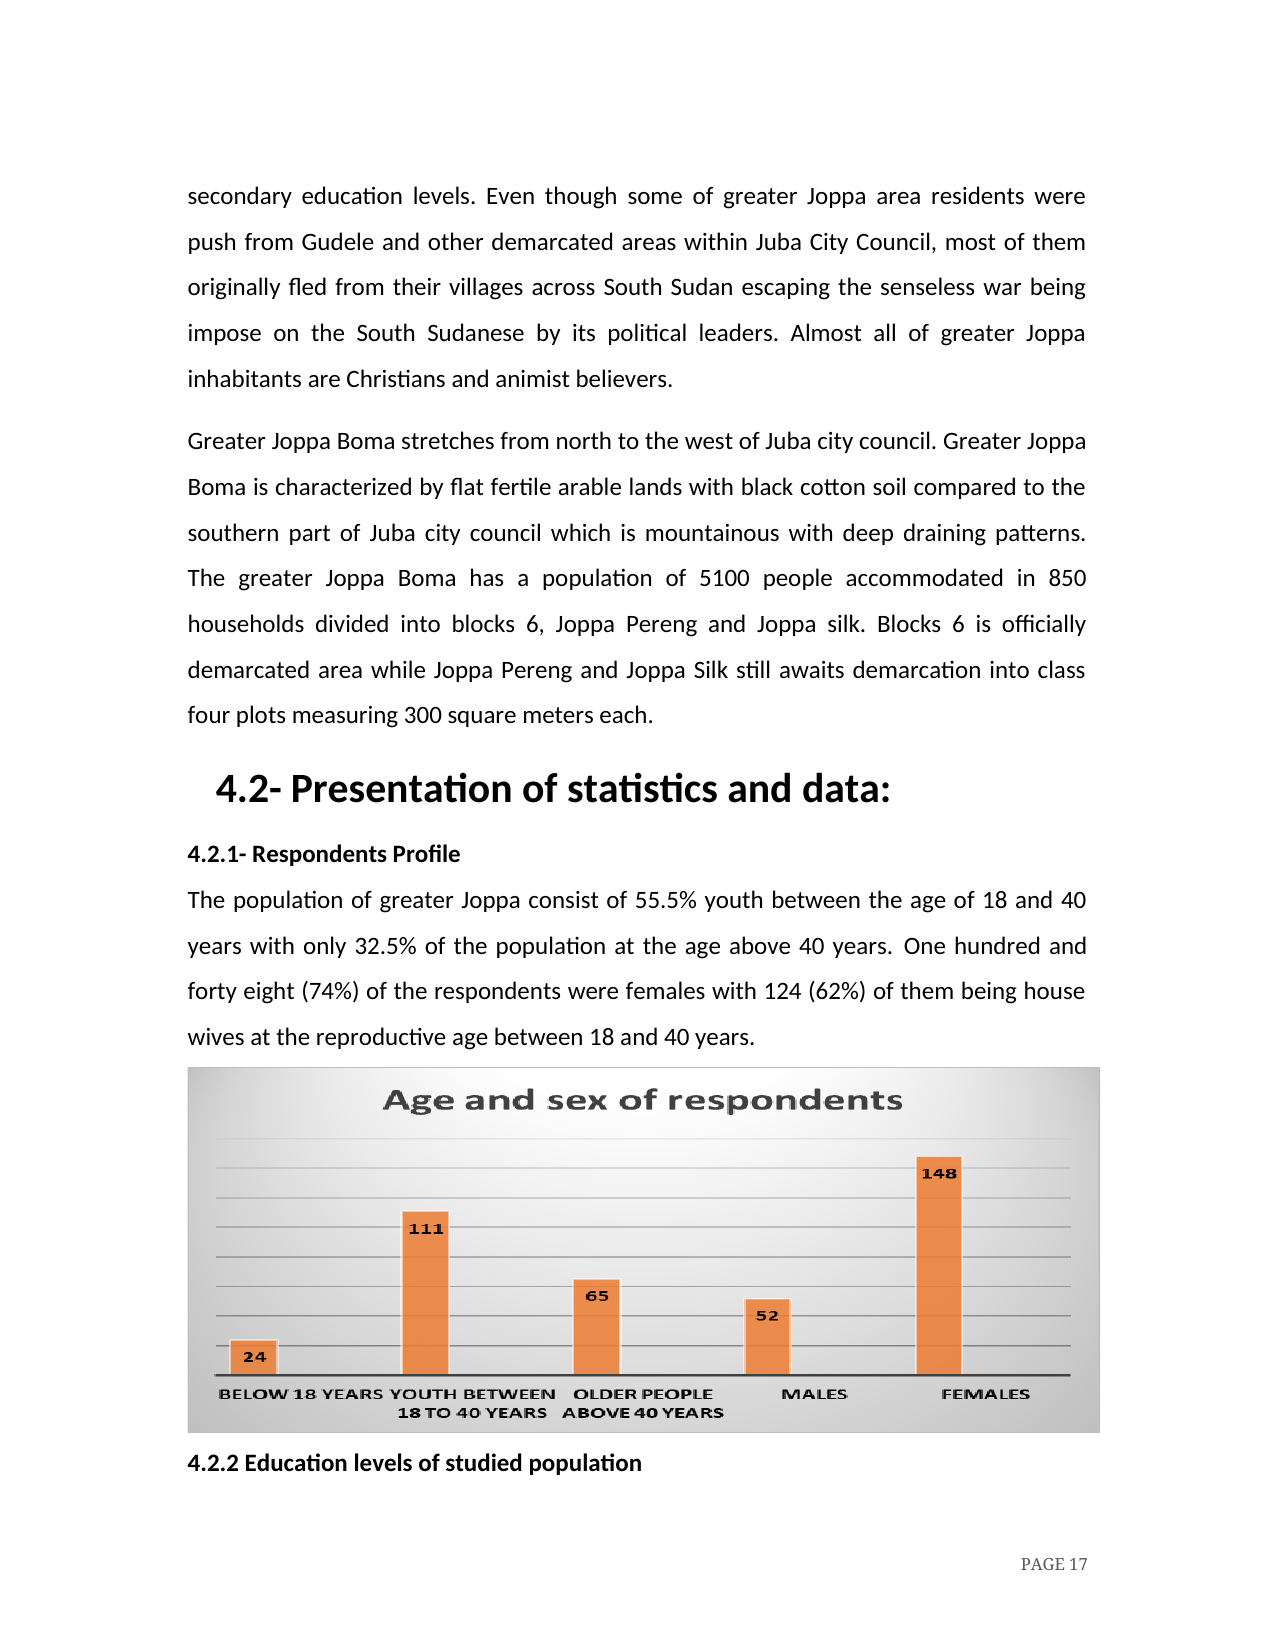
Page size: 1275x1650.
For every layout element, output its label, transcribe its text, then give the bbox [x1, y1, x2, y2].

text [187, 180, 1087, 393]
text The population of greater Joppa consist of 55.5% youth between the age of 18 and 40 years with only 32.5% of the population at the age above 40 years. One hundred and forty eight (74%) of the respondents were females with 124 (62%) of them being house wives at the reproductive age between 18 and 40 years. [187, 884, 1087, 1052]
picture [187, 1067, 1100, 1433]
text Greater Joppa Boma stretches from north to the west of Juba city council. Greater Joppa Boma is characterized by flat fertile arable lands with black cotton soil compared to the southern part of Juba city council which is mountainous with deep draining patterns. The greater Joppa Boma has a population of 5100 people accommodated in 850 households divided into blocks 6, Joppa Pereng and Joppa silk. Blocks 6 is officially demarcated area while Joppa Pereng and Joppa Silk still awaits demarcation into class four plots measuring 300 square meters each. [187, 425, 1087, 730]
list Presentation of statistics and data: [216, 762, 1087, 813]
text 4.2.2 Education levels of studied population [187, 1447, 1087, 1477]
text 4.2.1- Respondents Profile [187, 838, 1087, 869]
